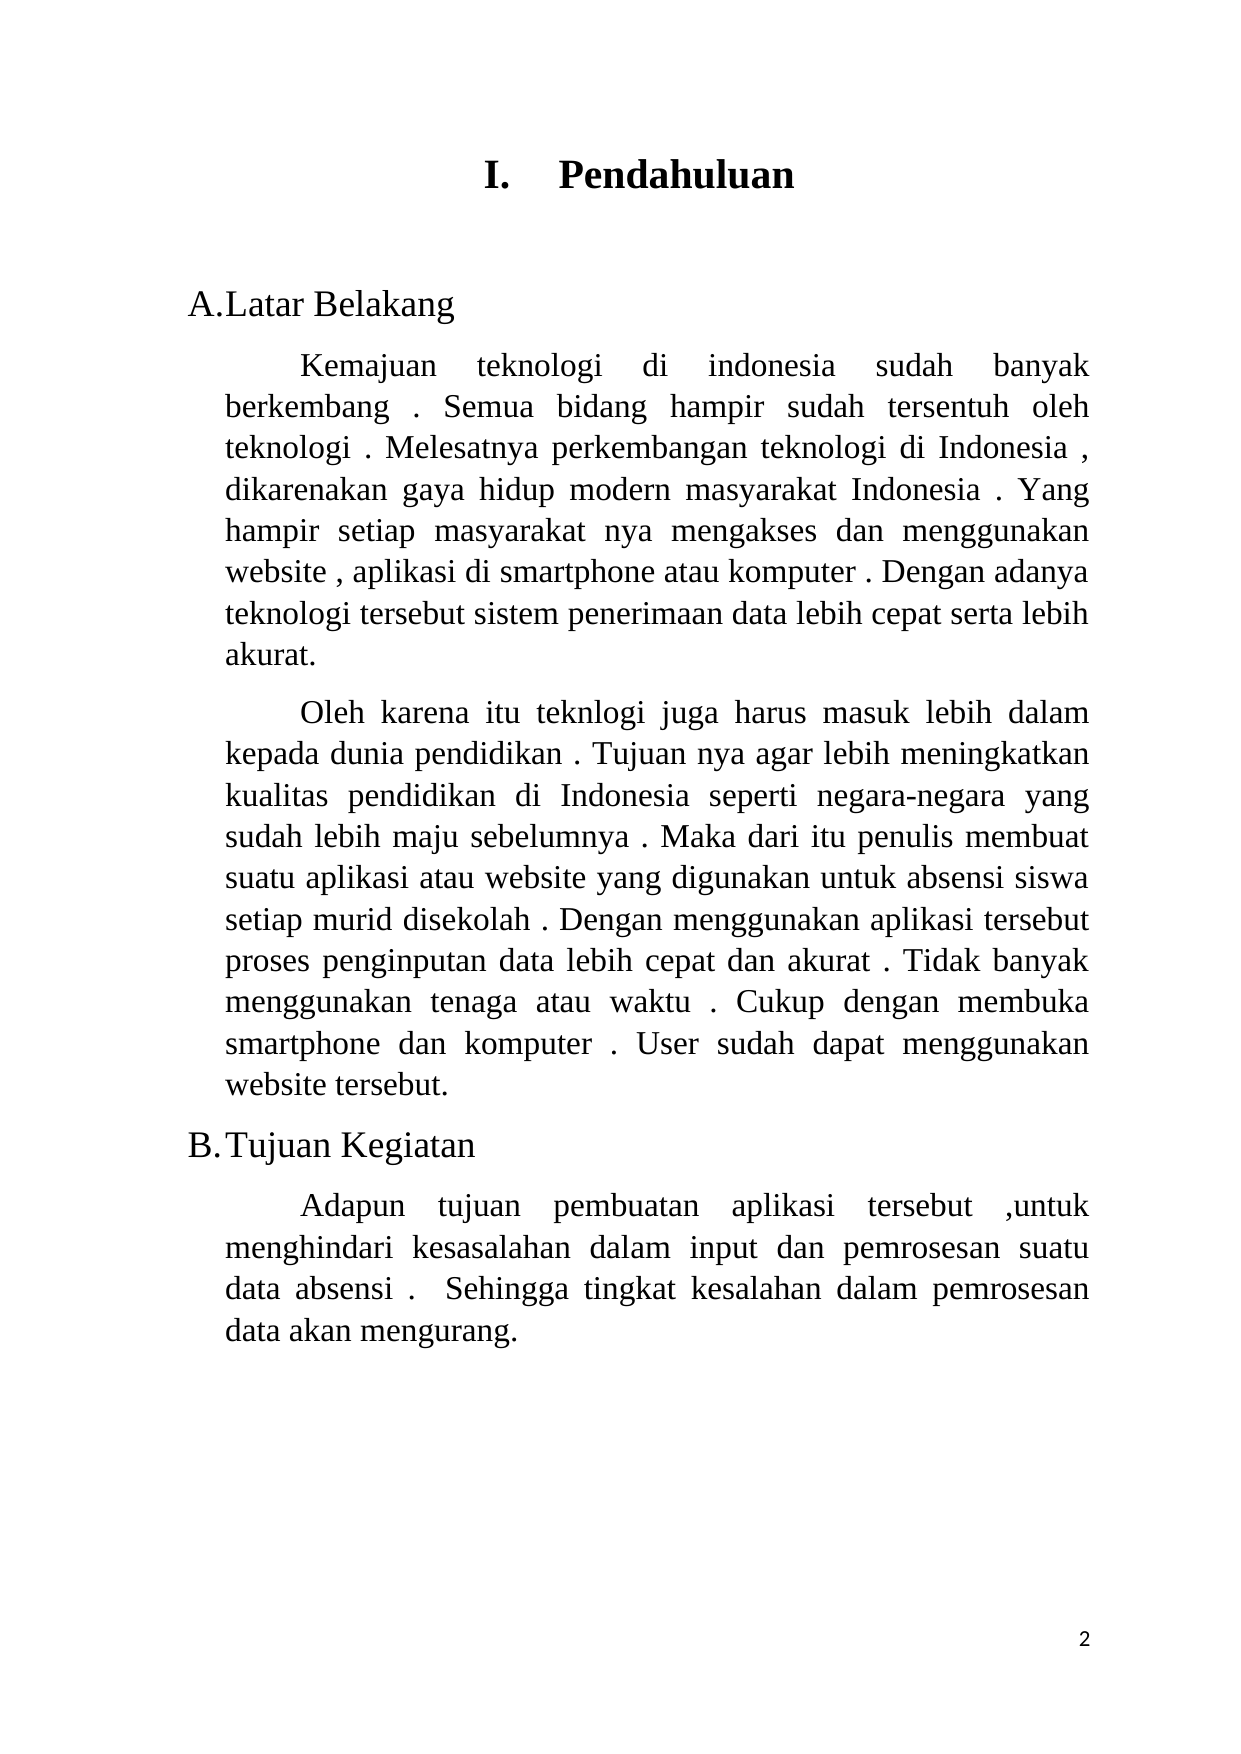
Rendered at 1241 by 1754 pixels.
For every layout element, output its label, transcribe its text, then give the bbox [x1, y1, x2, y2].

text Kemajuan teknologi di indonesia sudah banyak berkembang . Semua bidang hampir sudah tersentuh oleh teknologi . Melesatnya perkembangan teknologi di Indonesia , dikarenakan gaya hidup modern masyarakat Indonesia . Yang hampir setiap masyarakat nya mengakses dan menggunakan website , aplikasi di smartphone atau komputer . Dengan adanya teknologi tersebut sistem penerimaan data lebih cepat serta lebih akurat. [225, 345, 1090, 673]
text Oleh karena itu teknlogi juga harus masuk lebih dalam kepada dunia pendidikan . Tujuan nya agar lebih meningkatkan kualitas pendidikan di Indonesia seperti negara-negara yang sudah lebih maju sebelumnya . Maka dari itu penulis membuat suatu aplikasi atau website yang digunakan untuk absensi siswa setiap murid disekolah . Dengan menggunakan aplikasi tersebut proses penginputan data lebih cepat dan akurat . Tidak banyak menggunakan tenaga atau waktu . Cukup dengan membuka smartphone dan komputer . User sudah dapat menggunakan website tersebut. [225, 692, 1090, 1103]
text Adapun tujuan pembuatan aplikasi tersebut ,untuk menghindari kesasalahan dalam input dan pemrosesan suatu data absensi . Sehingga tingkat kesalahan dalam pemrosesan data akan mengurang. [225, 1186, 1090, 1348]
list Latar Belakang [187, 282, 1090, 325]
list Tujuan Kegiatan [187, 1122, 1090, 1166]
list Pendahuluan [187, 150, 1090, 198]
